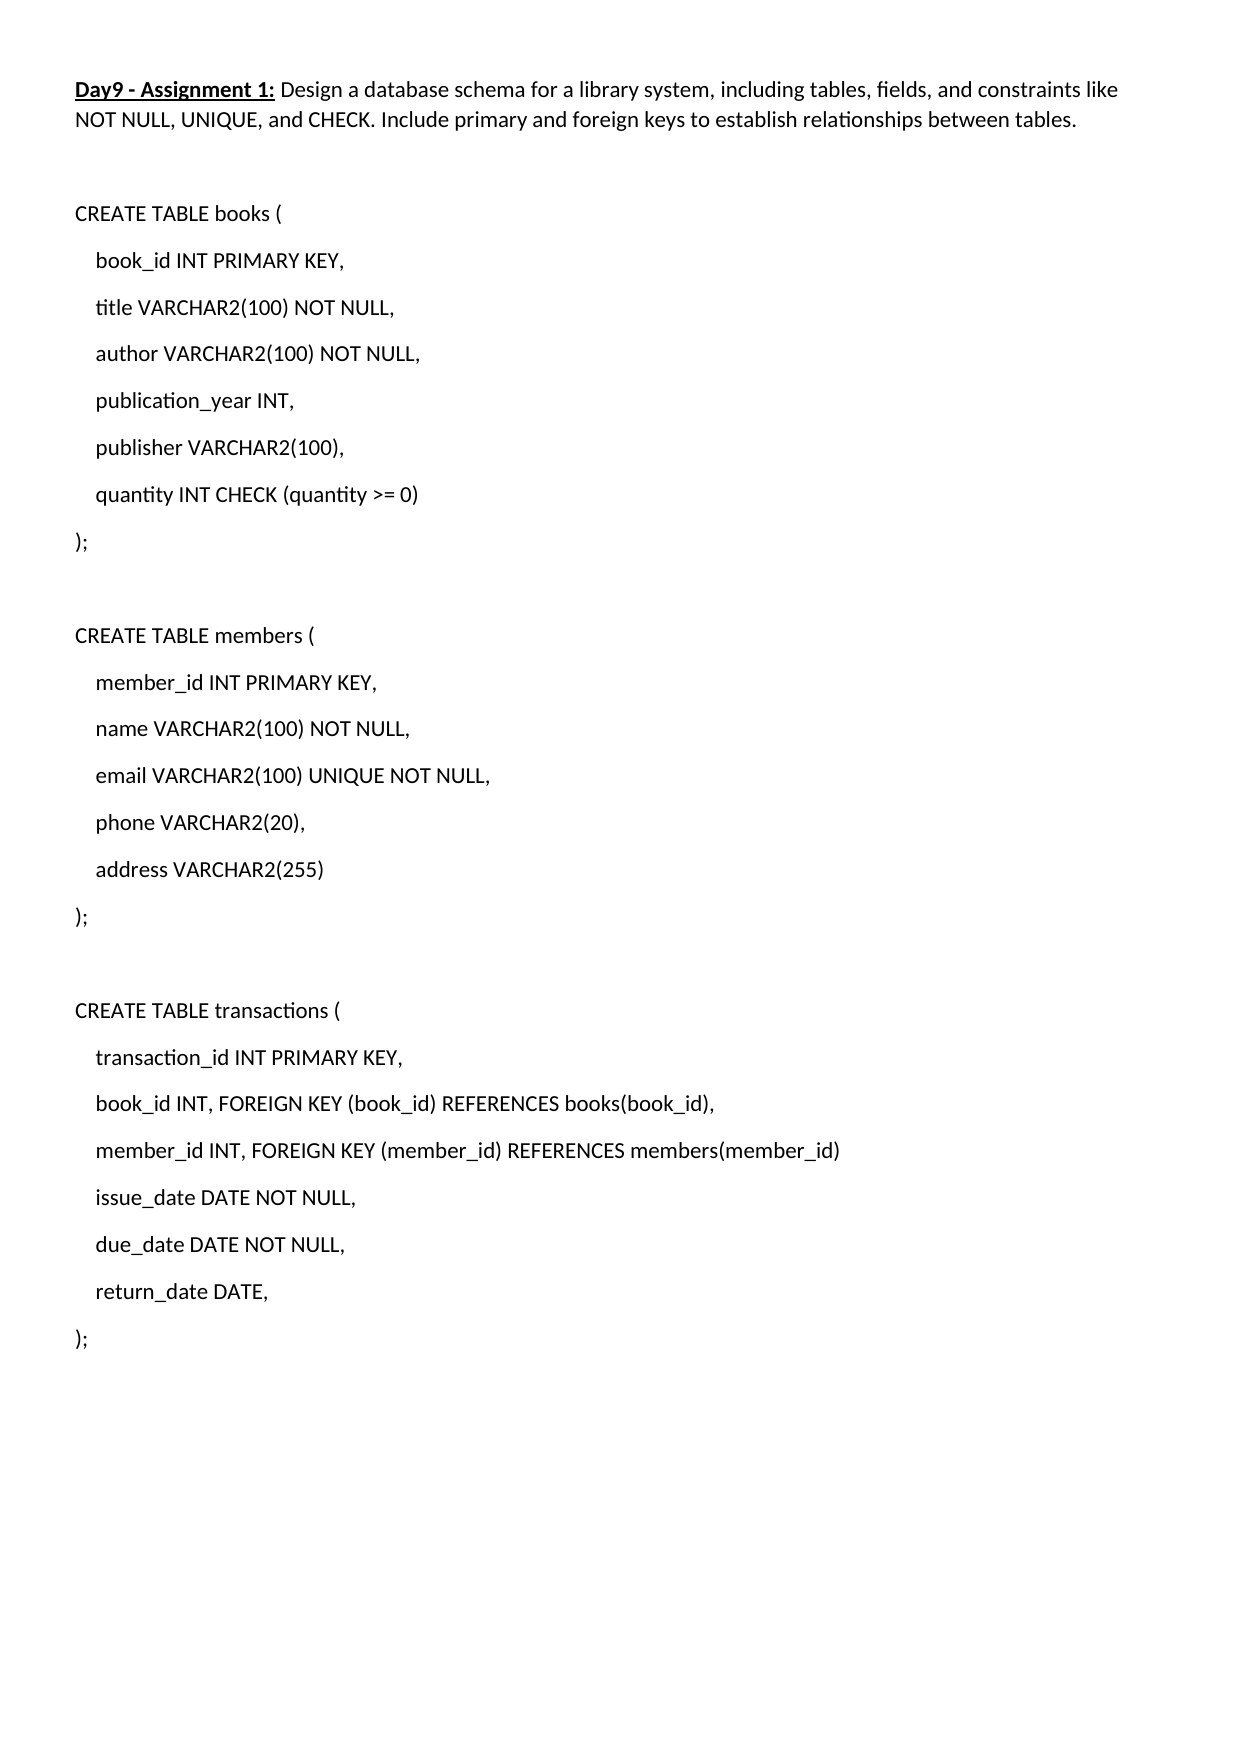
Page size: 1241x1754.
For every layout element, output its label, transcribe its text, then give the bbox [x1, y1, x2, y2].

text phone VARCHAR2(20), [75, 808, 1165, 836]
text title VARCHAR2(100) NOT NULL, [75, 293, 1165, 321]
text Day9 - Assignment 1: Design a database schema for a library system, including tables, fields, and constraints like NOT NULL, UNIQUE, and CHECK. Include primary and foreign keys to establish relationships between tables. [75, 75, 1165, 133]
text due_date DATE NOT NULL, [75, 1230, 1165, 1258]
text address VARCHAR2(255) [75, 855, 1165, 883]
text member_id INT, FOREIGN KEY (member_id) REFERENCES members(member_id) [75, 1136, 1165, 1164]
text ); [75, 1324, 1165, 1352]
text name VARCHAR2(100) NOT NULL, [75, 714, 1165, 743]
text publisher VARCHAR2(100), [75, 433, 1165, 461]
text book_id INT, FOREIGN KEY (book_id) REFERENCES books(book_id), [75, 1089, 1165, 1118]
text issue_date DATE NOT NULL, [75, 1183, 1165, 1211]
text ); [75, 902, 1165, 930]
text quantity INT CHECK (quantity >= 0) [75, 480, 1165, 508]
text author VARCHAR2(100) NOT NULL, [75, 339, 1165, 368]
text book_id INT PRIMARY KEY, [75, 246, 1165, 274]
text publication_year INT, [75, 386, 1165, 414]
text member_id INT PRIMARY KEY, [75, 668, 1165, 696]
text return_date DATE, [75, 1277, 1165, 1305]
text ); [75, 527, 1165, 555]
text CREATE TABLE books ( [75, 199, 1165, 227]
text CREATE TABLE members ( [75, 621, 1165, 649]
text email VARCHAR2(100) UNIQUE NOT NULL, [75, 761, 1165, 789]
text transaction_id INT PRIMARY KEY, [75, 1043, 1165, 1071]
text CREATE TABLE transactions ( [75, 996, 1165, 1024]
